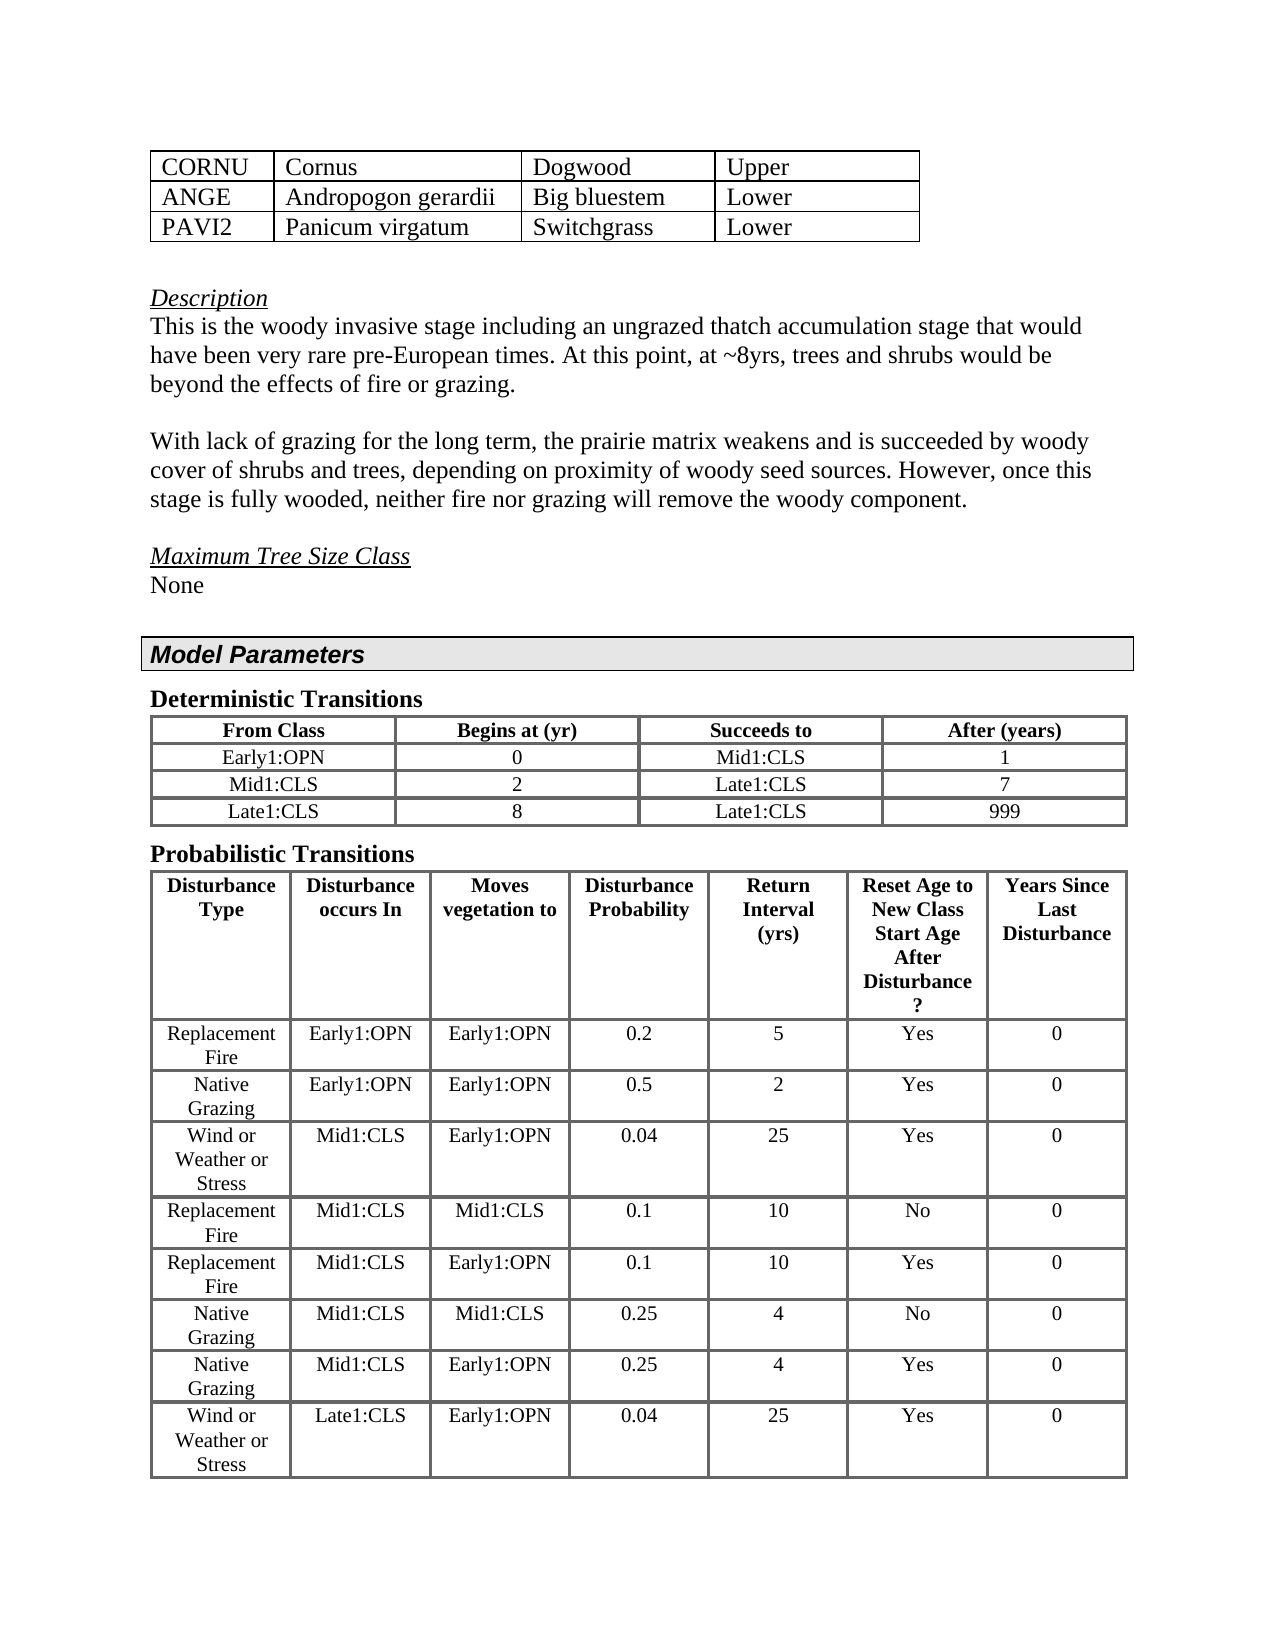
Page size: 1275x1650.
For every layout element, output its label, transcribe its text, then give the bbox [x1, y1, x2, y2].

table_cell Mid1:CLS [292, 1301, 429, 1349]
table_cell CORNU [151, 152, 273, 180]
table_header Disturbance occurs In [292, 873, 429, 1017]
table_cell 10 [710, 1250, 846, 1298]
table_cell Mid1:CLS [641, 745, 881, 769]
text Maximum Tree Size ClassNone [150, 541, 1125, 599]
table_cell 0 [989, 1301, 1125, 1349]
table_cell Late1:CLS [641, 772, 881, 796]
table_cell Mid1:CLS [432, 1199, 568, 1247]
text With lack of grazing for the long term, the prairie matrix weakens and is succeeded by woody cover of shrubs and trees, depending on proximity of woody seed sources. However, once this stage is fully wooded, neither fire nor grazing will remove the woody component. [150, 426, 1125, 513]
table_cell 10 [710, 1199, 846, 1247]
table_cell 0 [989, 1250, 1125, 1298]
table_cell 999 [884, 800, 1125, 823]
table_cell 25 [710, 1404, 846, 1476]
table_cell 0 [989, 1404, 1125, 1476]
table_cell 1 [884, 745, 1125, 769]
table_cell Native Grazing [153, 1352, 289, 1400]
table_cell Mid1:CLS [292, 1123, 429, 1195]
text Deterministic Transitions [150, 684, 1125, 713]
table_cell 0.25 [571, 1352, 707, 1400]
table_cell Early1:OPN [292, 1021, 429, 1069]
table_header Years Since Last Disturbance [989, 873, 1125, 1017]
table_cell Early1:OPN [432, 1250, 568, 1298]
table_cell Dogwood [522, 152, 714, 180]
table_cell Native Grazing [153, 1301, 289, 1349]
table_cell Panicum virgatum [275, 212, 521, 241]
table_header Succeeds to [641, 718, 881, 742]
table_cell Mid1:CLS [432, 1301, 568, 1349]
table_cell Early1:OPN [292, 1072, 429, 1120]
table_cell No [849, 1301, 986, 1349]
table_cell 0 [397, 745, 637, 769]
text Description [150, 283, 1125, 311]
table_cell 0 [989, 1021, 1125, 1069]
table_cell 0.04 [571, 1404, 707, 1476]
table_header From Class [153, 718, 394, 742]
table_cell Wind or Weather or Stress [153, 1123, 289, 1195]
table_cell Mid1:CLS [292, 1199, 429, 1247]
table_cell Yes [849, 1072, 986, 1120]
table_cell Native Grazing [153, 1072, 289, 1120]
text This is the woody invasive stage including an ungrazed thatch accumulation stage that would have been very rare pre-European times. At this point, at ~8yrs, trees and shrubs would be beyond the effects of fire or grazing. [150, 311, 1125, 398]
table_cell Early1:OPN [432, 1352, 568, 1400]
table_cell 25 [710, 1123, 846, 1195]
table_cell Switchgrass [522, 212, 714, 241]
table_header Disturbance Type [153, 873, 289, 1017]
table_cell 0 [989, 1072, 1125, 1120]
table_header Begins at (yr) [397, 718, 637, 742]
table_cell Replacement Fire [153, 1199, 289, 1247]
table_cell Early1:OPN [432, 1404, 568, 1476]
table_cell Yes [849, 1352, 986, 1400]
text Probabilistic Transitions [150, 839, 1125, 868]
table_cell Early1:OPN [153, 745, 394, 769]
table_header Moves vegetation to [432, 873, 568, 1017]
table_header After (years) [884, 718, 1125, 742]
table_cell Yes [849, 1250, 986, 1298]
table_cell Yes [849, 1123, 986, 1195]
table_cell ANGE [151, 182, 273, 211]
table_cell Andropogon gerardii [275, 182, 521, 211]
table_cell 0.1 [571, 1199, 707, 1247]
table_cell Wind or Weather or Stress [153, 1404, 289, 1476]
table_cell Yes [849, 1404, 986, 1476]
table_cell Early1:OPN [432, 1123, 568, 1195]
table_cell 8 [397, 800, 637, 823]
table_cell 4 [710, 1352, 846, 1400]
table_cell 7 [884, 772, 1125, 796]
table_cell PAVI2 [151, 212, 273, 241]
table_cell Early1:OPN [432, 1072, 568, 1120]
table_cell Big bluestem [522, 182, 714, 211]
table_cell 0.5 [571, 1072, 707, 1120]
table_header Reset Age to New Class Start Age After Disturbance? [849, 873, 986, 1017]
table_cell Lower [716, 212, 919, 241]
table_cell Late1:CLS [292, 1404, 429, 1476]
table_cell Replacement Fire [153, 1021, 289, 1069]
text Model Parameters [142, 638, 1133, 670]
table_cell 2 [710, 1072, 846, 1120]
table_cell Yes [849, 1021, 986, 1069]
table_cell 0 [989, 1199, 1125, 1247]
table_cell 0.25 [571, 1301, 707, 1349]
table_cell Mid1:CLS [292, 1352, 429, 1400]
table_cell 2 [397, 772, 637, 796]
table_cell Late1:CLS [153, 800, 394, 823]
table_cell 0.1 [571, 1250, 707, 1298]
table_cell 0 [989, 1352, 1125, 1400]
table_cell 4 [710, 1301, 846, 1349]
table_cell No [849, 1199, 986, 1247]
table_header Return Interval (yrs) [710, 873, 846, 1017]
table_cell 0.2 [571, 1021, 707, 1069]
table_cell Mid1:CLS [292, 1250, 429, 1298]
table_cell Cornus [275, 152, 521, 180]
table_cell Upper [716, 152, 919, 180]
table_cell Replacement Fire [153, 1250, 289, 1298]
table_cell 0.04 [571, 1123, 707, 1195]
table_cell Early1:OPN [432, 1021, 568, 1069]
table_cell Lower [716, 182, 919, 211]
table_cell Mid1:CLS [153, 772, 394, 796]
table_cell 0 [989, 1123, 1125, 1195]
table_header Disturbance Probability [571, 873, 707, 1017]
table_cell 5 [710, 1021, 846, 1069]
table_cell Late1:CLS [641, 800, 881, 823]
